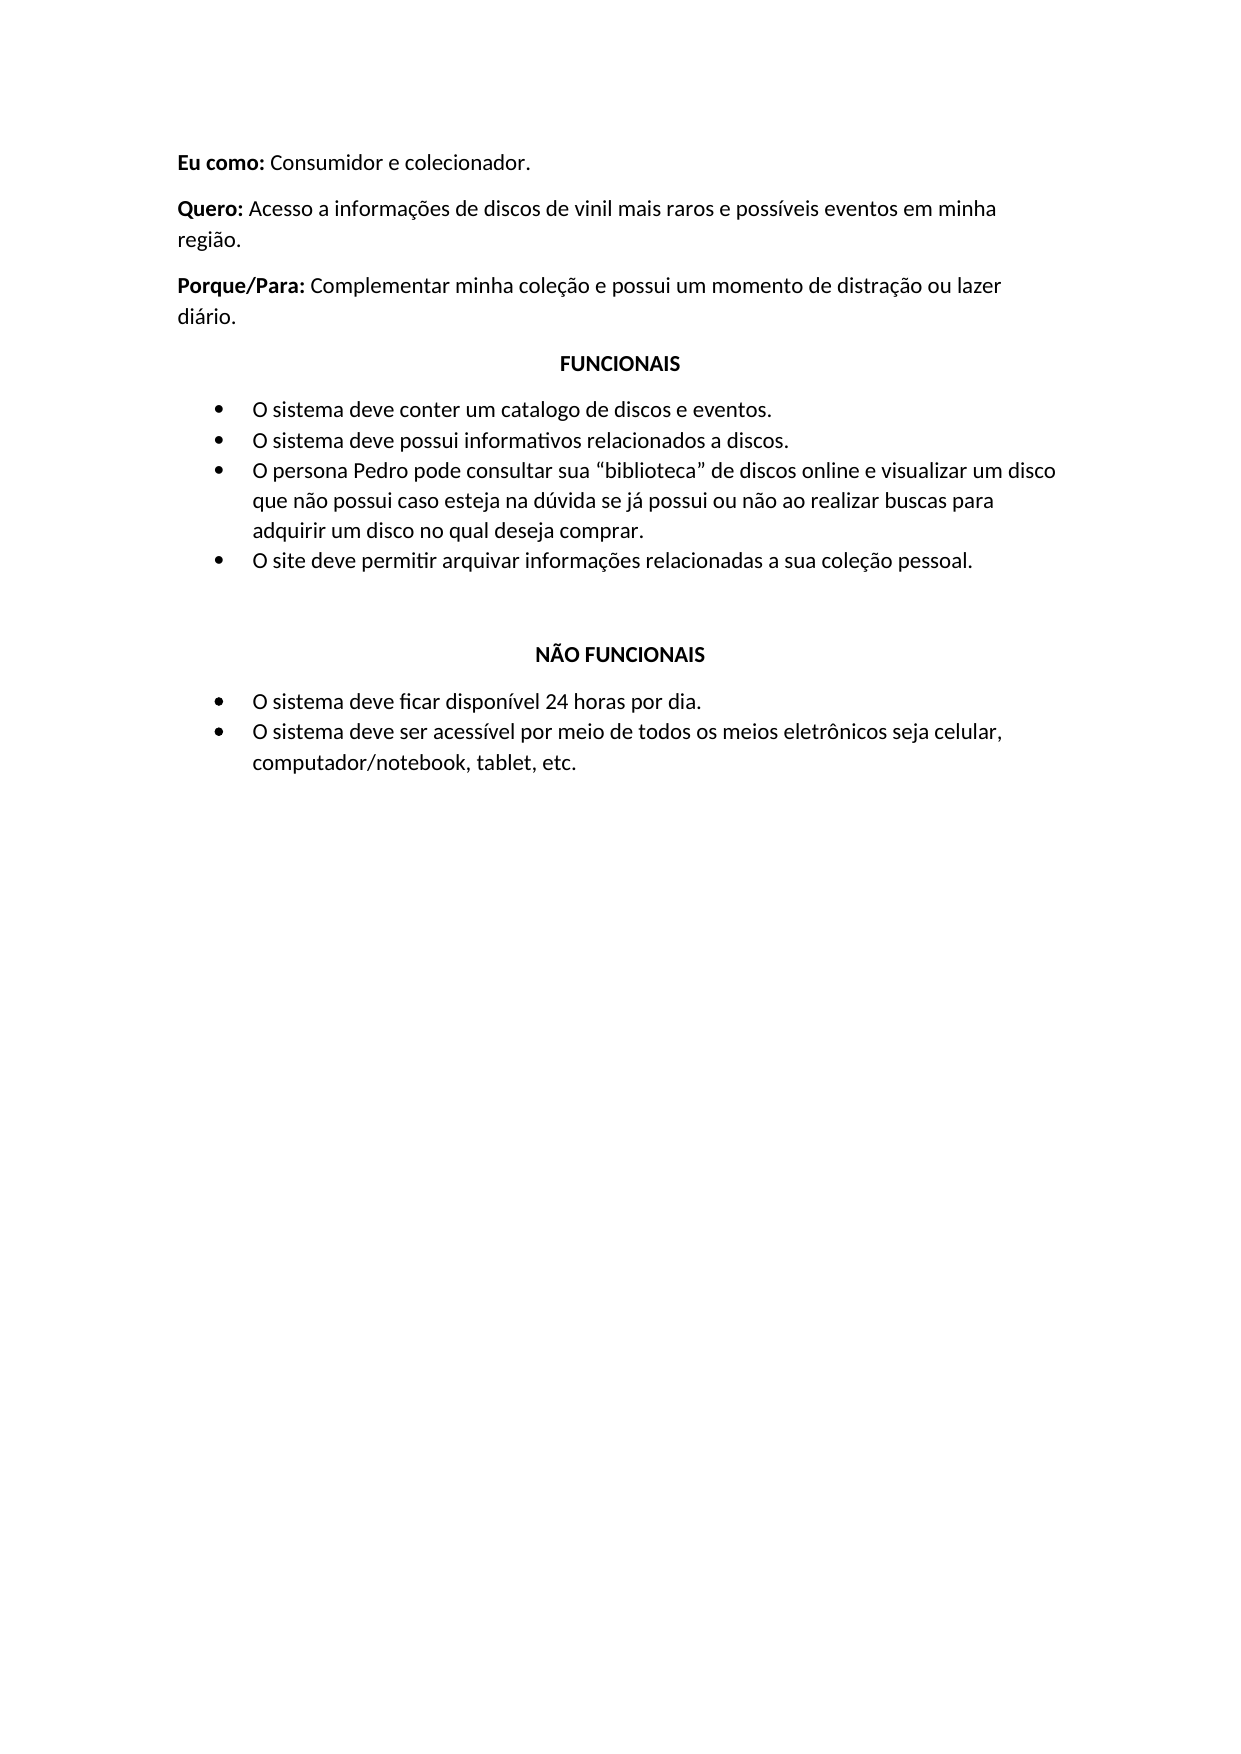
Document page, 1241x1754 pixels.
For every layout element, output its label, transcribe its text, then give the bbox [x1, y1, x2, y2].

text Quero: Acesso a informações de discos de vinil mais raros e possíveis eventos em minha região. [177, 194, 1063, 253]
list O sistema deve possui informativos relacionados a discos. [215, 426, 1063, 454]
text FUNCIONAIS [177, 349, 1063, 377]
text Eu como: Consumidor e colecionador. [177, 148, 1063, 176]
text NÃO FUNCIONAIS [177, 640, 1063, 668]
text Porque/Para: Complementar minha coleção e possui um momento de distração ou lazer diário. [177, 272, 1063, 330]
list O site deve permitir arquivar informações relacionadas a sua coleção pessoal. [215, 547, 1063, 574]
list O sistema deve ficar disponível 24 horas por dia. [215, 687, 1063, 715]
list O sistema deve conter um catalogo de discos e eventos. [215, 396, 1063, 423]
list O persona Pedro pode consultar sua “biblioteca” de discos online e visualizar um disco que não possui caso esteja na dúvida se já possui ou não ao realizar buscas para adquirir um disco no qual deseja comprar. [215, 456, 1063, 544]
list O sistema deve ser acessível por meio de todos os meios eletrônicos seja celular, computador/notebook, tablet, etc. [215, 717, 1063, 776]
